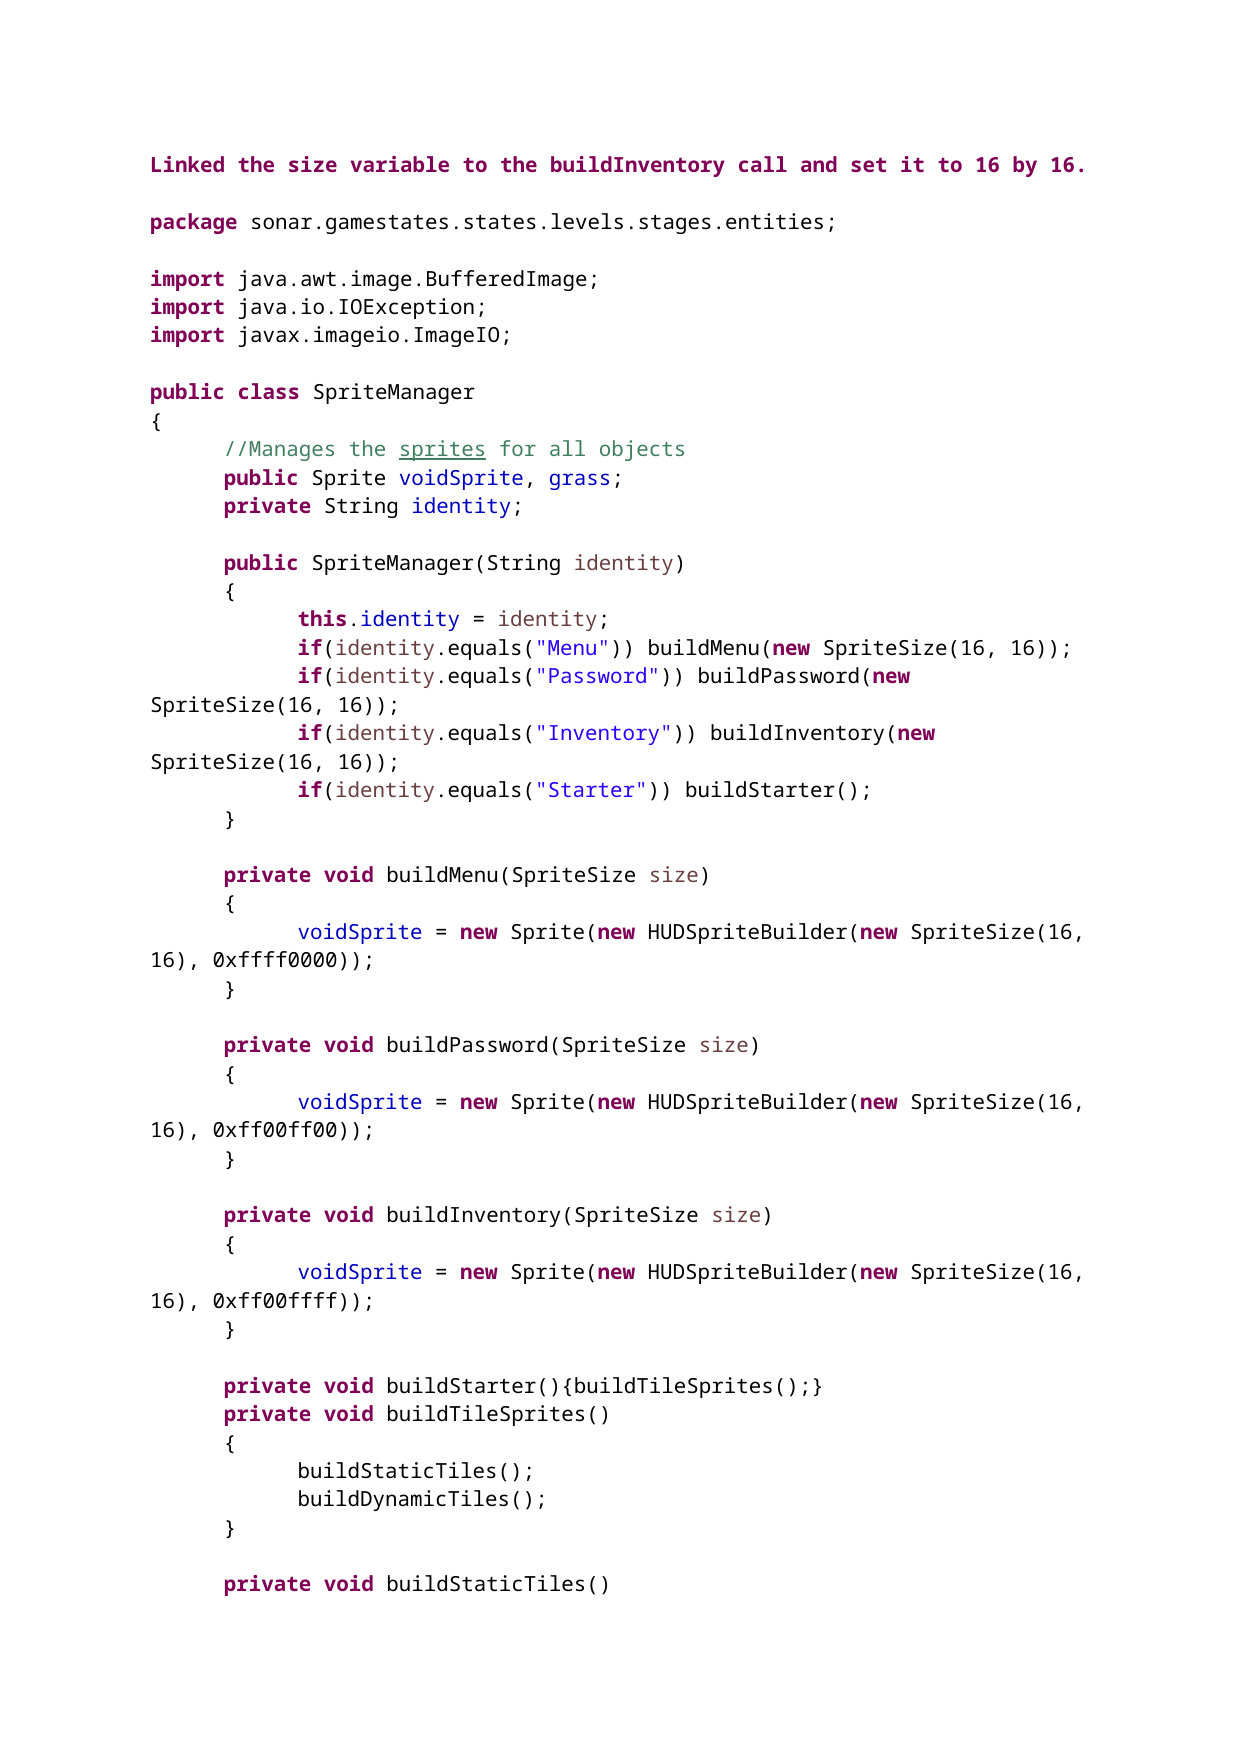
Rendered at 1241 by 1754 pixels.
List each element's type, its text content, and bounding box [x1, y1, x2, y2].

text { [150, 1428, 1090, 1456]
text package sonar.gamestates.states.levels.stages.entities; [150, 207, 1090, 235]
text buildStaticTiles(); [150, 1456, 1090, 1484]
text private void buildTileSprites() [150, 1399, 1090, 1428]
text } [150, 1513, 1090, 1541]
text import javax.imageio.ImageIO; [150, 321, 1090, 349]
text private void buildStarter(){buildTileSprites();} [150, 1371, 1090, 1399]
text public SpriteManager(String identity) [150, 548, 1090, 576]
text import java.io.IOException; [150, 292, 1090, 321]
text private String identity; [150, 491, 1090, 520]
text { [150, 888, 1090, 917]
text buildDynamicTiles(); [150, 1484, 1090, 1513]
text } [150, 974, 1090, 1002]
text this.identity = identity; [150, 604, 1090, 633]
text { [150, 1059, 1090, 1087]
text private void buildPassword(SpriteSize size) [150, 1030, 1090, 1059]
text import java.awt.image.BufferedImage; [150, 264, 1090, 292]
text private void buildStaticTiles() [150, 1569, 1090, 1598]
text } [150, 1314, 1090, 1343]
text //Manages the sprites for all objects [150, 434, 1090, 463]
text voidSprite = new Sprite(new HUDSpriteBuilder(new SpriteSize(16, 16), 0xff00ff00)); [150, 1087, 1090, 1144]
text Linked the size variable to the buildInventory call and set it to 16 by 16. [150, 150, 1090, 178]
text { [150, 576, 1090, 604]
text voidSprite = new Sprite(new HUDSpriteBuilder(new SpriteSize(16, 16), 0xff00ffff)); [150, 1257, 1090, 1314]
text if(identity.equals("Password")) buildPassword(new SpriteSize(16, 16)); [150, 661, 1090, 718]
text if(identity.equals("Menu")) buildMenu(new SpriteSize(16, 16)); [150, 633, 1090, 661]
text public Sprite voidSprite, grass; [150, 463, 1090, 491]
text voidSprite = new Sprite(new HUDSpriteBuilder(new SpriteSize(16, 16), 0xffff0000)); [150, 917, 1090, 974]
text private void buildInventory(SpriteSize size) [150, 1201, 1090, 1229]
text } [150, 804, 1090, 832]
text { [150, 1229, 1090, 1257]
text if(identity.equals("Inventory")) buildInventory(new SpriteSize(16, 16)); [150, 718, 1090, 775]
text { [150, 406, 1090, 434]
text public class SpriteManager [150, 377, 1090, 406]
text private void buildMenu(SpriteSize size) [150, 860, 1090, 888]
text if(identity.equals("Starter")) buildStarter(); [150, 775, 1090, 804]
text } [150, 1144, 1090, 1172]
